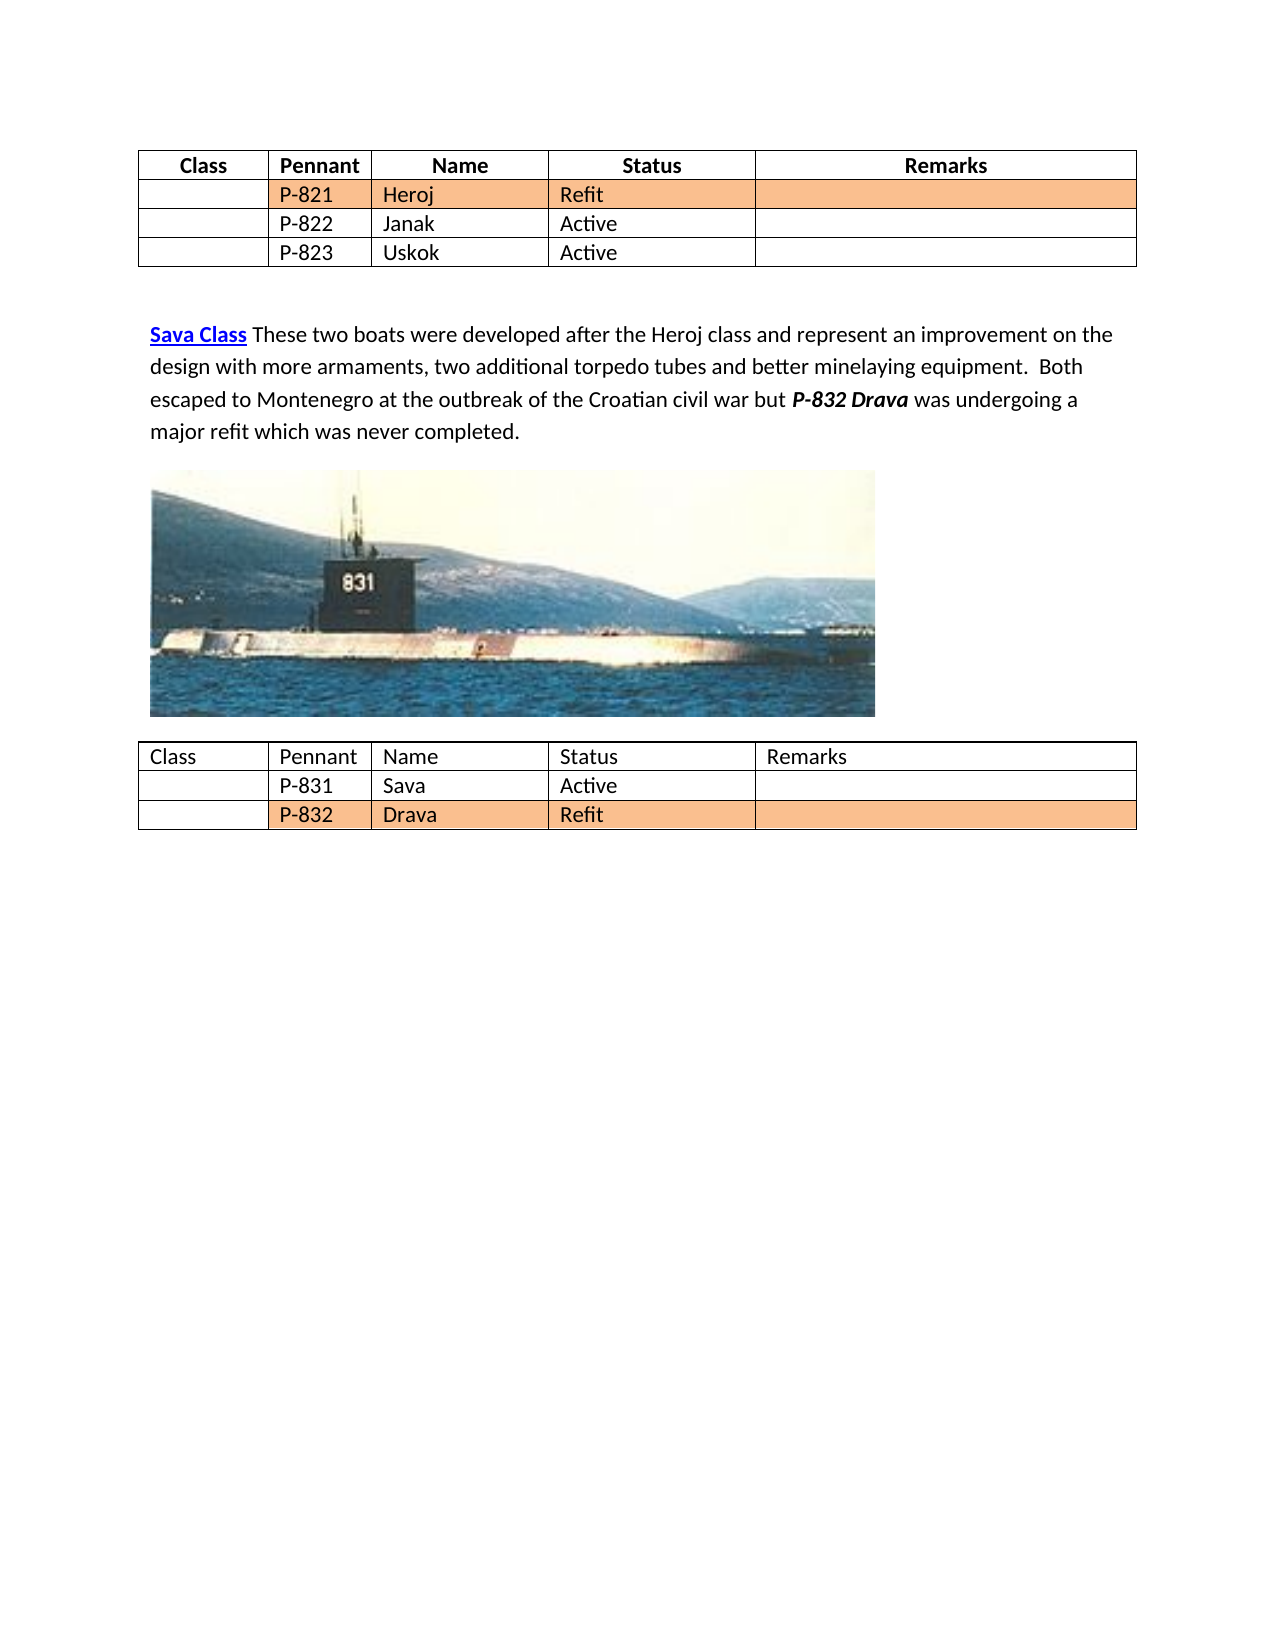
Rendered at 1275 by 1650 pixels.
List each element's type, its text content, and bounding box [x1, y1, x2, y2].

table_cell Drava [372, 801, 548, 828]
table_cell [139, 180, 268, 208]
text Sava Class These two boats were developed after the Heroj class and represent an improvement on the design with more armaments, two additional torpedo tubes and better minelaying equipment. Both escaped to Montenegro at the outbreak of the Croatian civil war but P-832 Drava was undergoing a major refit which was never completed. [150, 320, 1125, 445]
table_cell [756, 801, 1136, 828]
table_header Class [139, 743, 268, 770]
table_cell Refit [549, 801, 755, 828]
table_cell Active [549, 771, 755, 799]
table_cell P-831 [269, 771, 371, 799]
table_cell [756, 180, 1136, 208]
table_header Status [549, 743, 755, 770]
picture [150, 470, 876, 717]
table_cell [756, 209, 1136, 237]
table_header Pennant [269, 151, 371, 179]
table_header Name [372, 743, 548, 770]
table_header Pennant [269, 743, 371, 770]
table_cell Uskok [372, 238, 548, 266]
table_cell Active [549, 209, 755, 237]
table_cell Active [549, 238, 755, 266]
table_header Status [549, 151, 755, 179]
table_header Name [372, 151, 548, 179]
table_cell P-832 [269, 801, 371, 828]
table_header Class [139, 151, 268, 179]
table_cell [756, 771, 1136, 799]
table_header Remarks [756, 743, 1136, 770]
table_cell P-823 [269, 238, 371, 266]
table_cell Heroj [372, 180, 548, 208]
table_cell [139, 801, 268, 828]
table_cell [139, 209, 268, 237]
table_cell [139, 238, 268, 266]
table_cell Janak [372, 209, 548, 237]
table_cell [139, 771, 268, 799]
table_cell [756, 238, 1136, 266]
table_cell P-822 [269, 209, 371, 237]
table_cell Sava [372, 771, 548, 799]
table_cell Refit [549, 180, 755, 208]
table_header Remarks [756, 151, 1136, 179]
table_cell P-821 [269, 180, 371, 208]
